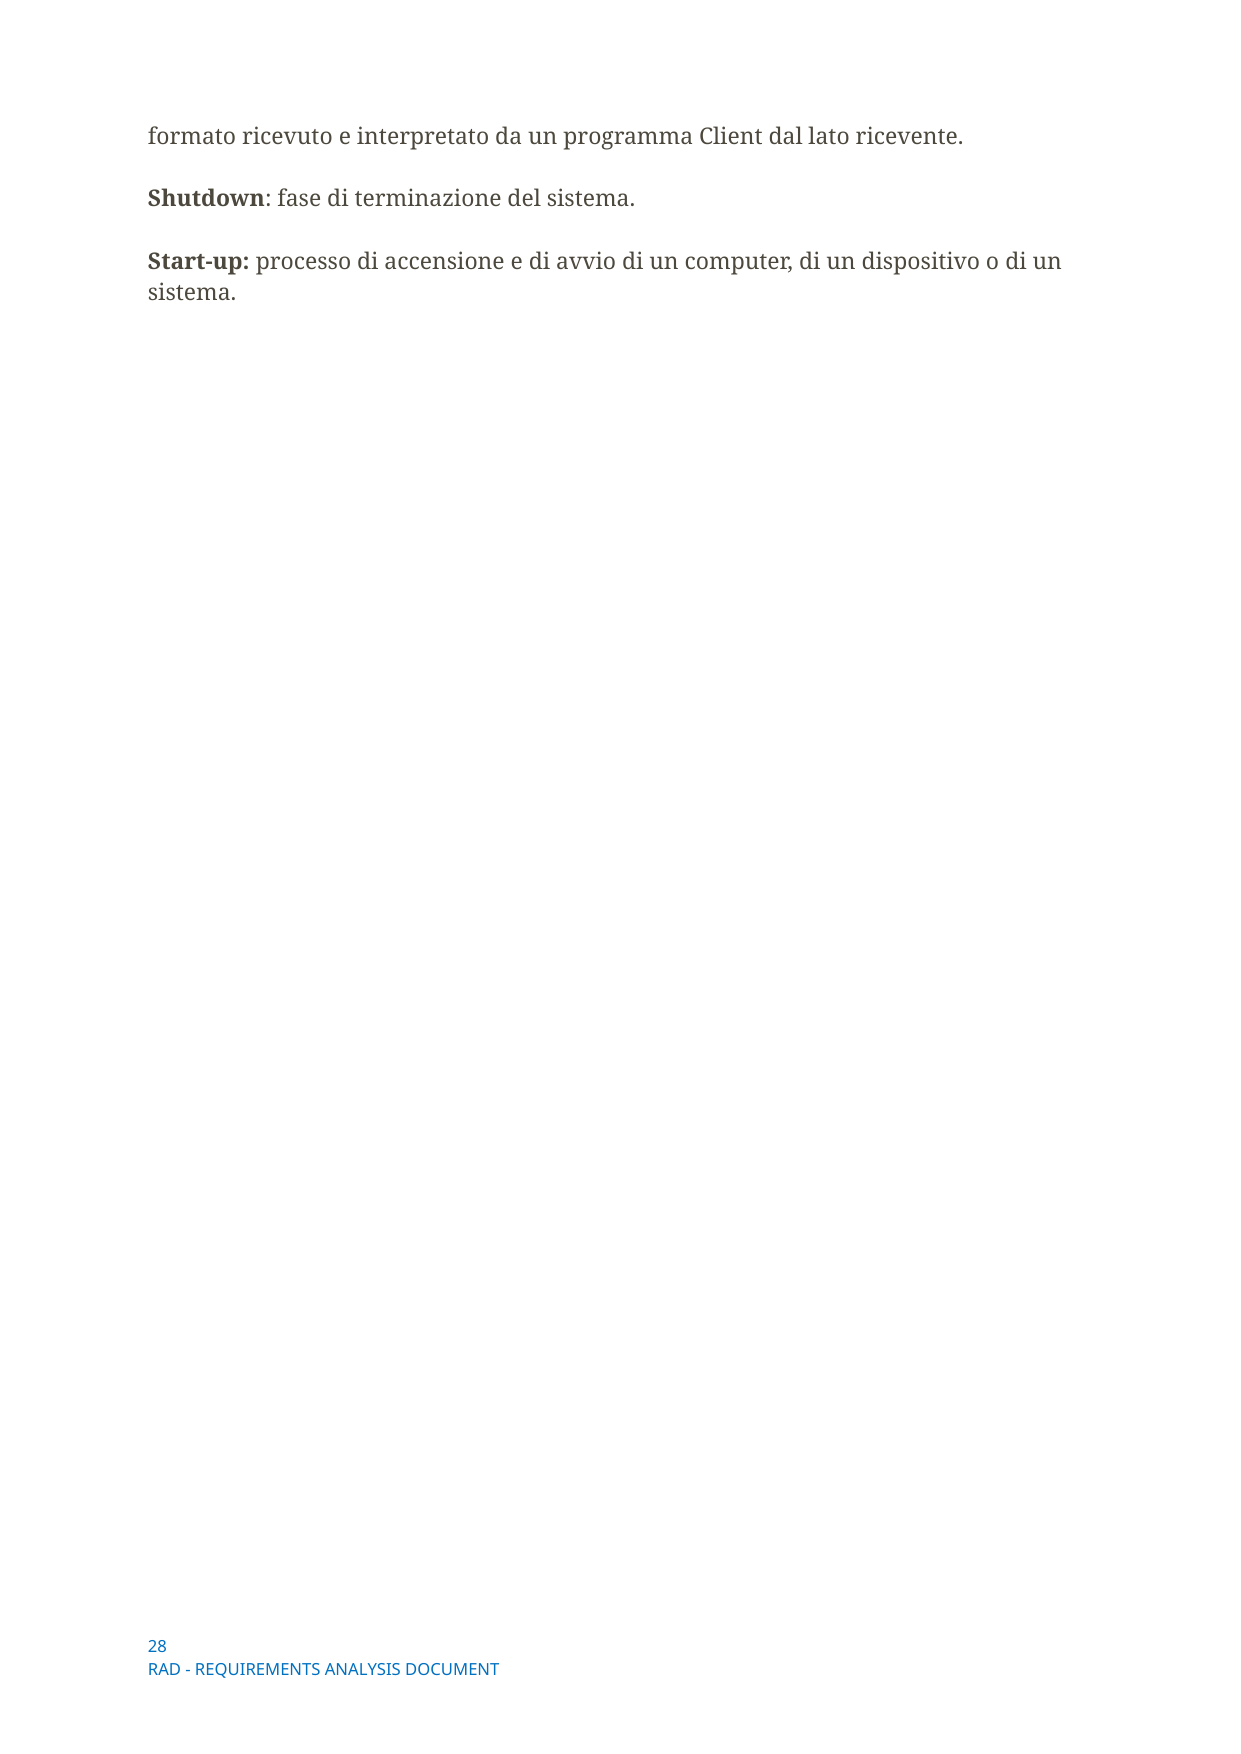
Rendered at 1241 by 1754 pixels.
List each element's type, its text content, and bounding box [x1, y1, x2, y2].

text Start-up: processo di accensione e di avvio di un computer, di un dispositivo o di un sistema. [148, 244, 1092, 307]
text Shutdown: fase di terminazione del sistema. [148, 182, 1092, 213]
